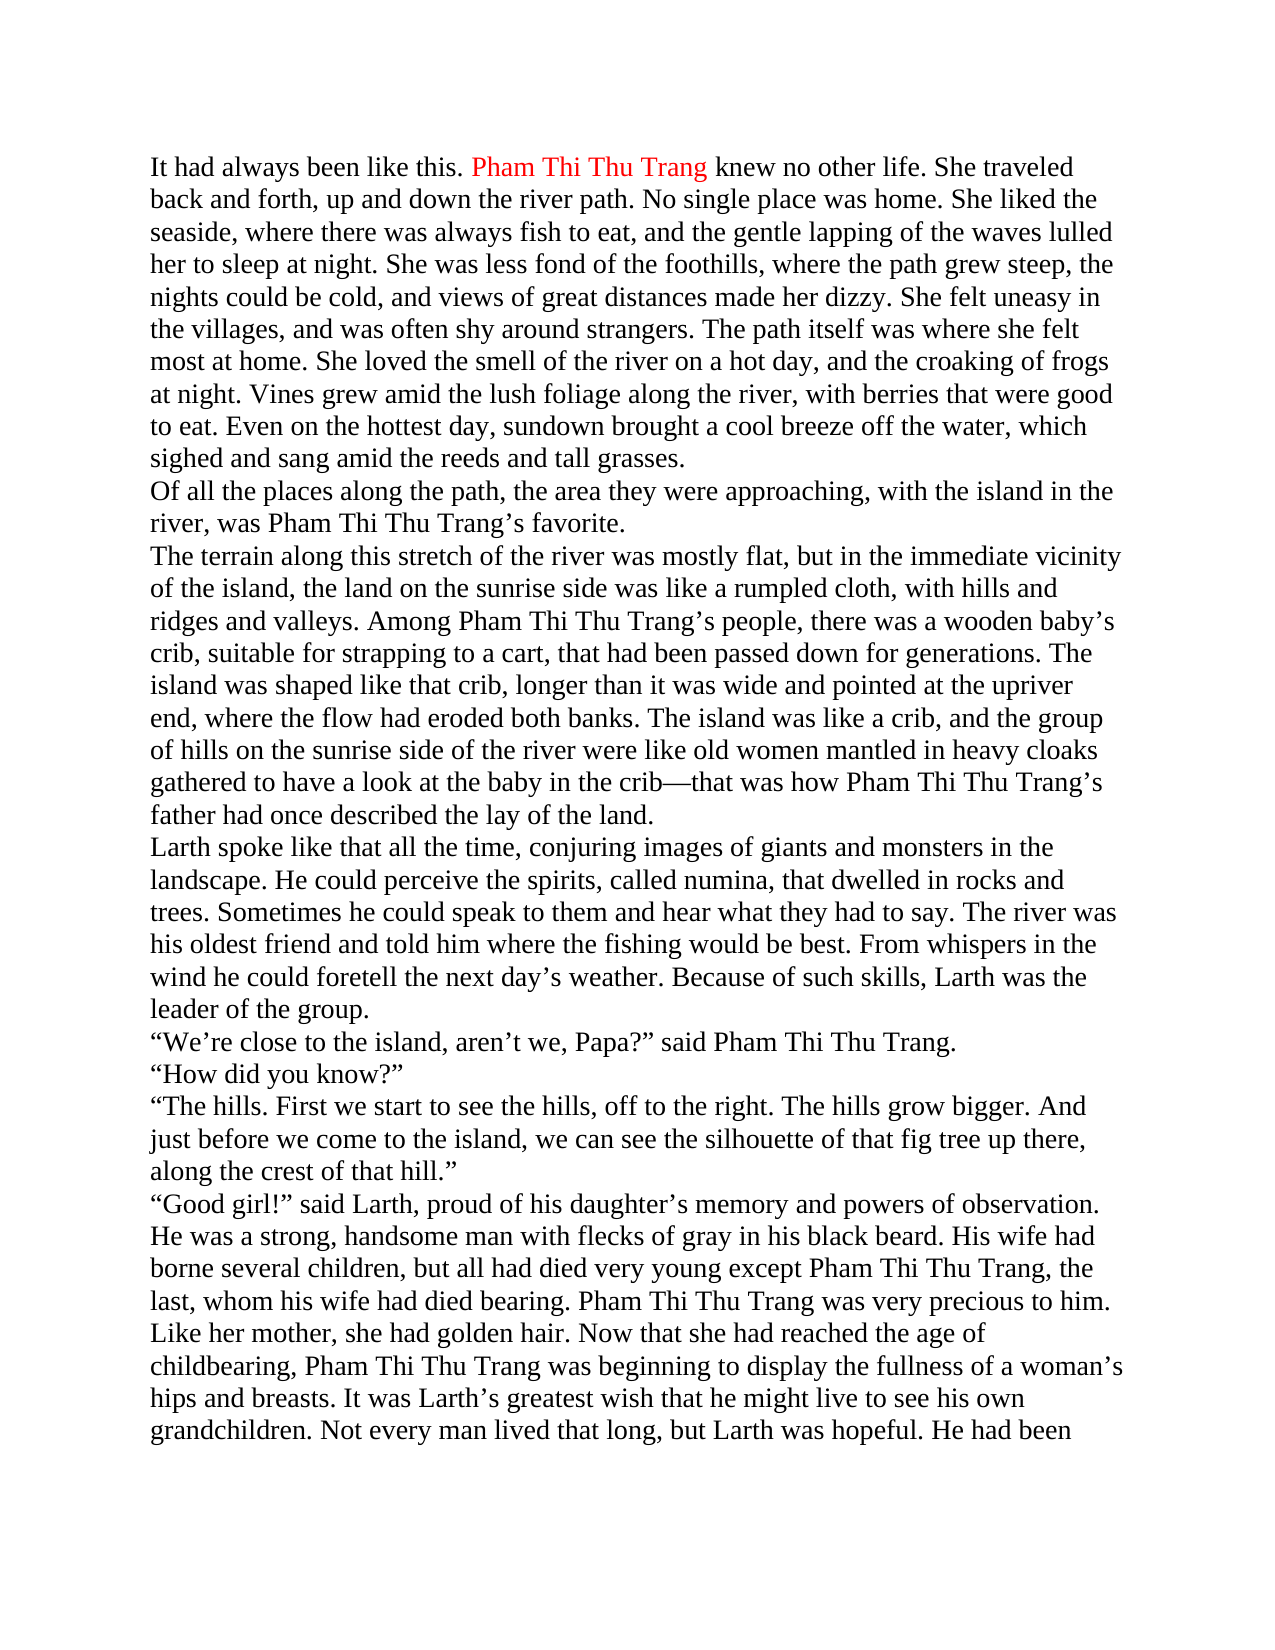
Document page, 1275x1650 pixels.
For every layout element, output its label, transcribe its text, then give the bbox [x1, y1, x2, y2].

text Larth spoke like that all the time, conjuring images of giants and monsters in the landscape. He could perceive the spirits, called numina, that dwelled in rocks and trees. Sometimes he could speak to them and hear what they had to say. The river was his oldest friend and told him where the fishing would be best. From whispers in the wind he could foretell the next day’s weather. Because of such skills, Larth was the leader of the group. [150, 830, 1125, 1025]
text Of all the places along the path, the area they were approaching, with the island in the river, was Pham Thi Thu Trang’s favorite. [150, 474, 1125, 539]
text The terrain along this stretch of the river was mostly flat, but in the immediate vicinity of the island, the land on the sunrise side was like a rumpled cloth, with hills and ridges and valleys. Among Pham Thi Thu Trang’s people, there was a wooden baby’s crib, suitable for strapping to a cart, that had been passed down for generations. The island was shaped like that crib, longer than it was wide and pointed at the upriver end, where the flow had eroded both banks. The island was like a crib, and the group of hills on the sunrise side of the river were like old women mantled in heavy cloaks gathered to have a look at the baby in the crib—that was how Pham Thi Thu Trang’s father had once described the lay of the land. [150, 539, 1125, 830]
text “How did you know?” [150, 1057, 1125, 1089]
text It had always been like this. Pham Thi Thu Trang knew no other life. She traveled back and forth, up and down the river path. No single place was home. She liked the seaside, where there was always fish to eat, and the gentle lapping of the waves lulled her to sleep at night. She was less fond of the foothills, where the path grew steep, the nights could be cold, and views of great distances made her dizzy. She felt uneasy in the villages, and was often shy around strangers. The path itself was where she felt most at home. She loved the smell of the river on a hot day, and the croaking of frogs at night. Vines grew amid the lush foliage along the river, with berries that were good to eat. Even on the hottest day, sundown brought a cool breeze off the water, which sighed and sang amid the reeds and tall grasses. [150, 150, 1125, 474]
text “The hills. First we start to see the hills, off to the right. The hills grow bigger. And just before we come to the island, we can see the silhouette of that fig tree up there, along the crest of that hill.” [150, 1089, 1125, 1187]
text “We’re close to the island, aren’t we, Papa?” said Pham Thi Thu Trang. [150, 1025, 1125, 1057]
